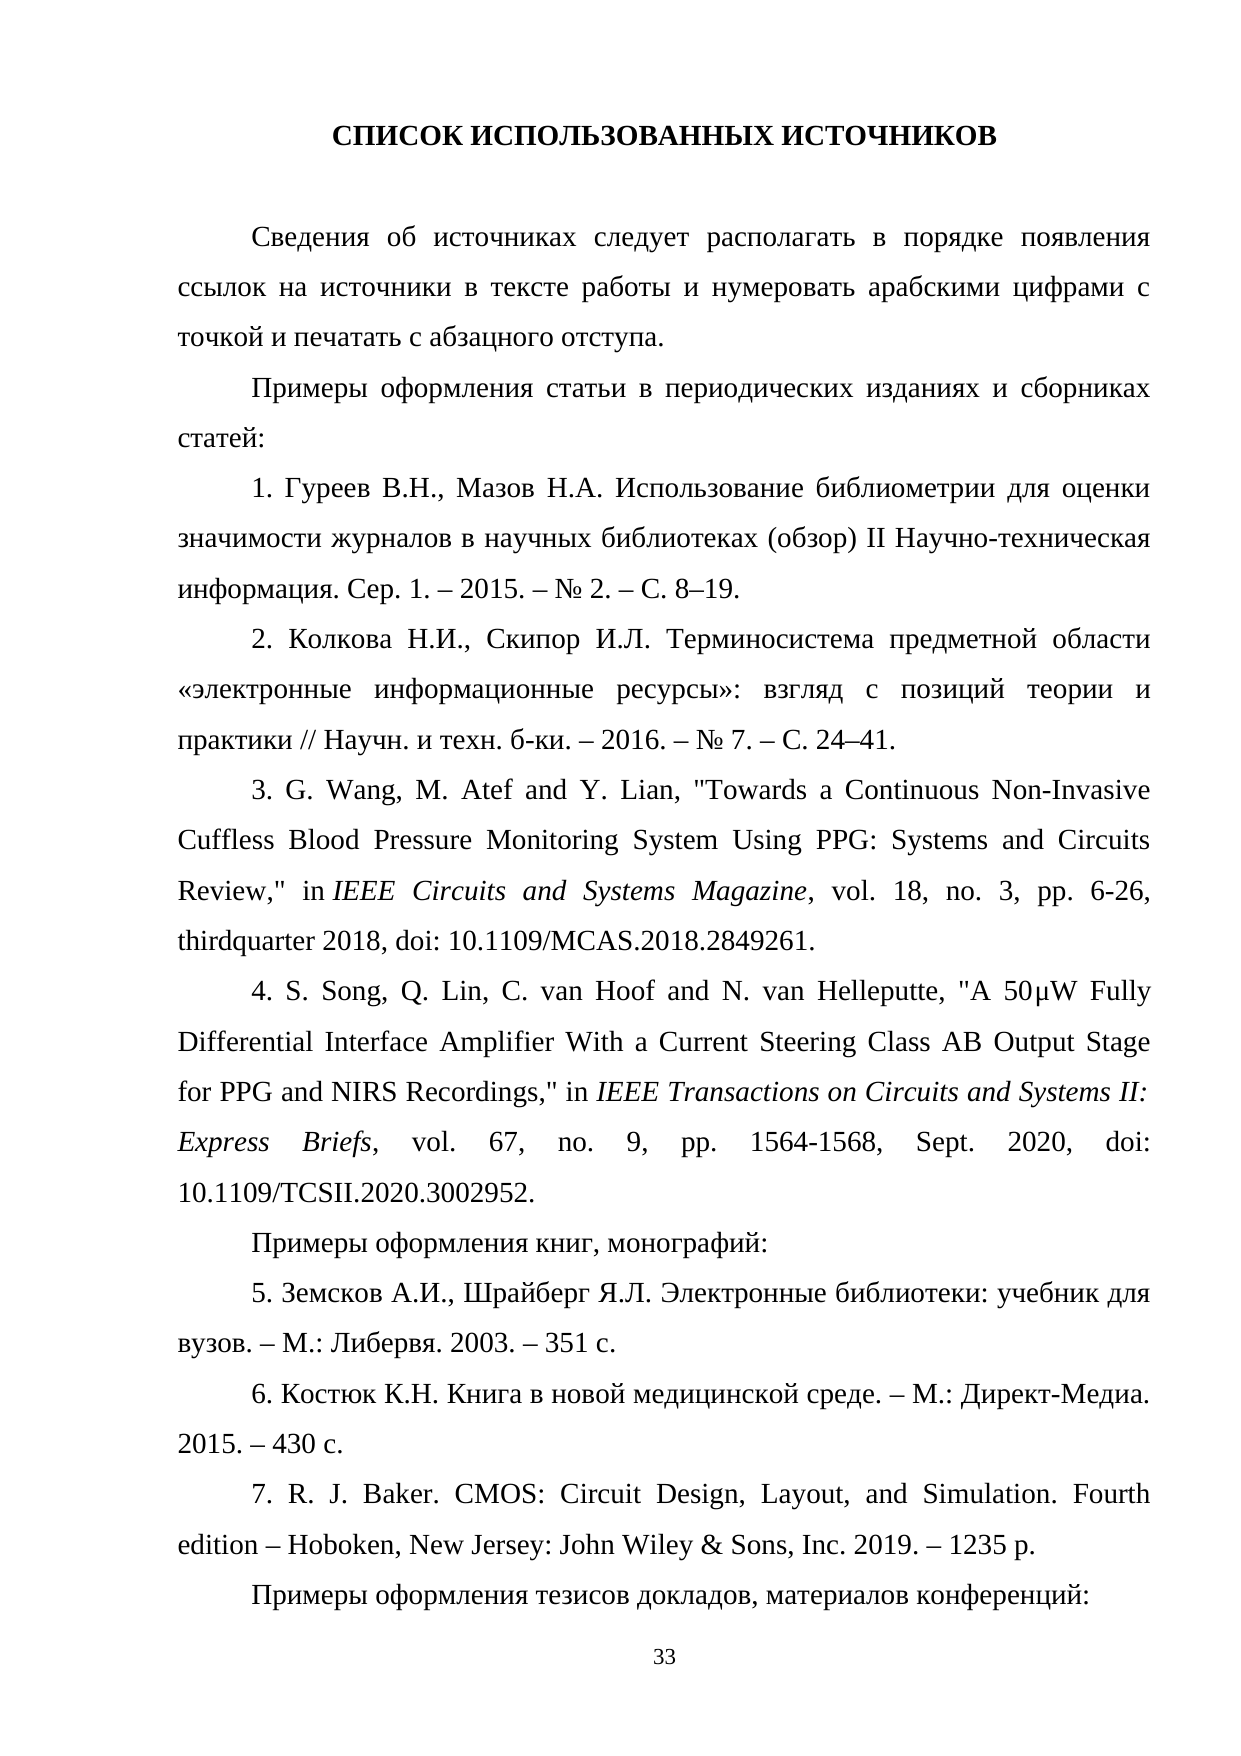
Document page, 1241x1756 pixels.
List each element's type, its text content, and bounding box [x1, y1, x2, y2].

text Примеры оформления книг, монографий: [177, 1225, 1152, 1258]
text 4. S. Song, Q. Lin, C. van Hoof and N. van Helleputte, "A 50μW Fully Differential Interface Amplifier With a Current Steering Class AB Output Stage for PPG and NIRS Recordings," in IEEE Transactions on Circuits and Systems II: Express Briefs, vol. 67, no. 9, pp. 1564-1568, Sept. 2020, doi: 10.1109/TCSII.2020.3002952. [177, 973, 1152, 1208]
text 7. R. J. Baker. CMOS: Circuit Design, Layout, and Simulation. Fourth edition – Hoboken, New Jersey: John Wiley & Sons, Inc. 2019. – 1235 p. [177, 1477, 1152, 1560]
text 3. G. Wang, M. Atef and Y. Lian, "Towards a Continuous Non-Invasive Cuffless Blood Pressure Monitoring System Using PPG: Systems and Circuits Review," in IEEE Circuits and Systems Magazine, vol. 18, no. 3, pp. 6-26, thirdquarter 2018, doi: 10.1109/MCAS.2018.2849261. [177, 772, 1152, 957]
text Примеры оформления тезисов докладов, материалов конференций: [177, 1577, 1152, 1611]
text 1. Гуреев В.Н., Мазов Н.А. Использование библиометрии для оценки значимости журналов в научных библиотеках (обзор) II Научно-техническая информация. Сер. 1. – 2015. – № 2. – С. 8–19. [177, 470, 1152, 604]
text 2. Колкова Н.И., Скипор И.Л. Терминосистема предметной области «электронные информационные ресурсы»: взгляд с позиций теории и практики // Научн. и техн. б-ки. – 2016. – № 7. – С. 24–41. [177, 621, 1152, 755]
text 6. Костюк К.Н. Книга в новой медицинской среде. – М.: Директ-Медиа. 2015. – 430 с. [177, 1376, 1152, 1460]
text Сведения об источниках следует располагать в порядке появления ссылок на источники в тексте работы и нумеровать арабскими цифрами с точкой и печатать с абзацного отступа. [177, 219, 1152, 353]
text 5. Земсков А.И., Шрайберг Я.Л. Электронные библиотеки: учебник для вузов. – М.: Либервя. 2003. – 351 с. [177, 1275, 1152, 1359]
text СПИСОК ИСПОЛЬЗОВАННЫХ ИСТОЧНИКОВ [177, 118, 1152, 152]
text Примеры оформления статьи в периодических изданиях и сборниках статей: [177, 370, 1152, 453]
